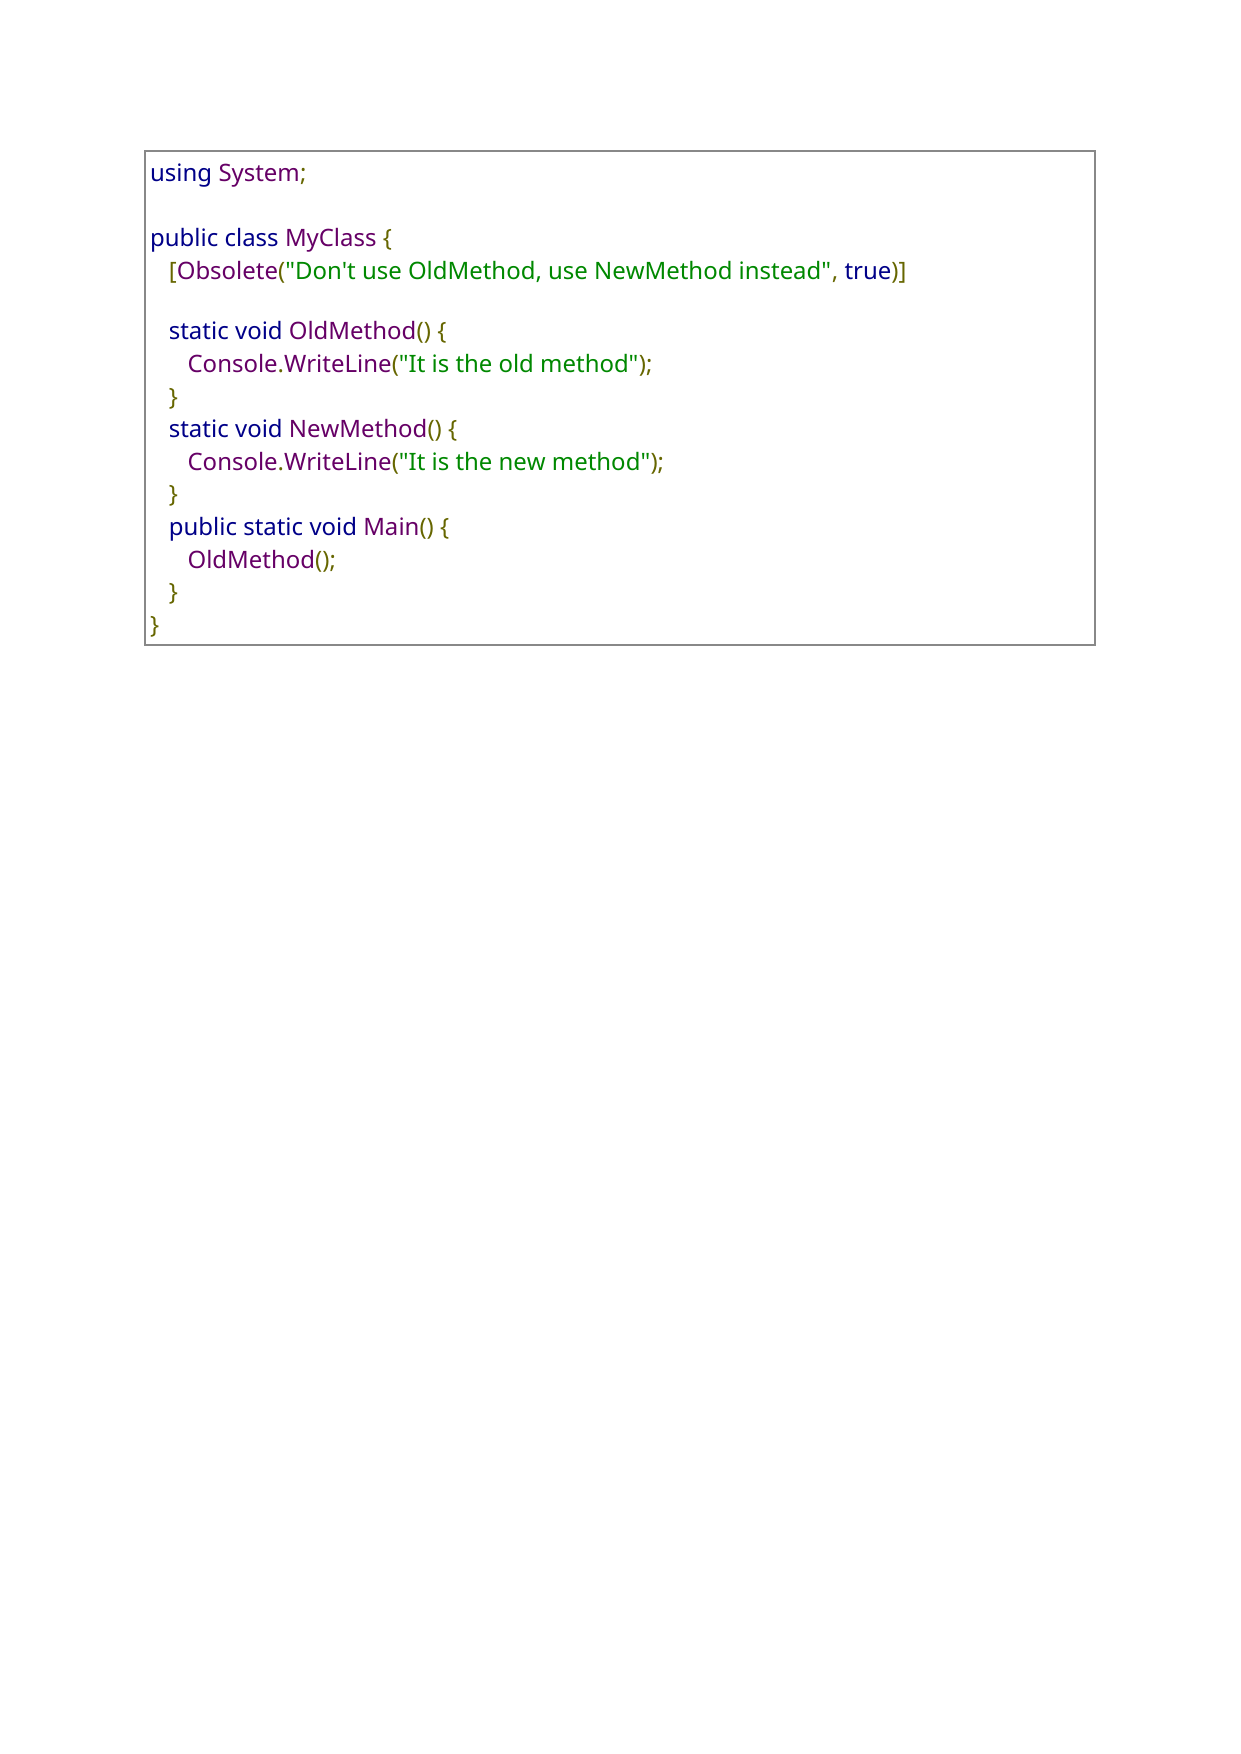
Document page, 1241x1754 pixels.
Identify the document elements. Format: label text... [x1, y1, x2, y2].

text public static void Main() { [150, 510, 1090, 542]
text static void NewMethod() { [150, 412, 1090, 444]
text public class MyClass { [150, 221, 1090, 253]
text Console.WriteLine("It is the new method"); [150, 444, 1090, 477]
text } [150, 575, 1090, 602]
text } [150, 477, 1090, 510]
text using System; [146, 152, 1094, 188]
text } [150, 379, 1090, 412]
text OldMethod(); [150, 542, 1090, 575]
text static void OldMethod() { [150, 314, 1090, 347]
text } [146, 602, 1094, 644]
text [Obsolete("Don't use OldMethod, use NewMethod instead", true)] [150, 253, 1090, 286]
text Console.WriteLine("It is the old method"); [150, 347, 1090, 379]
